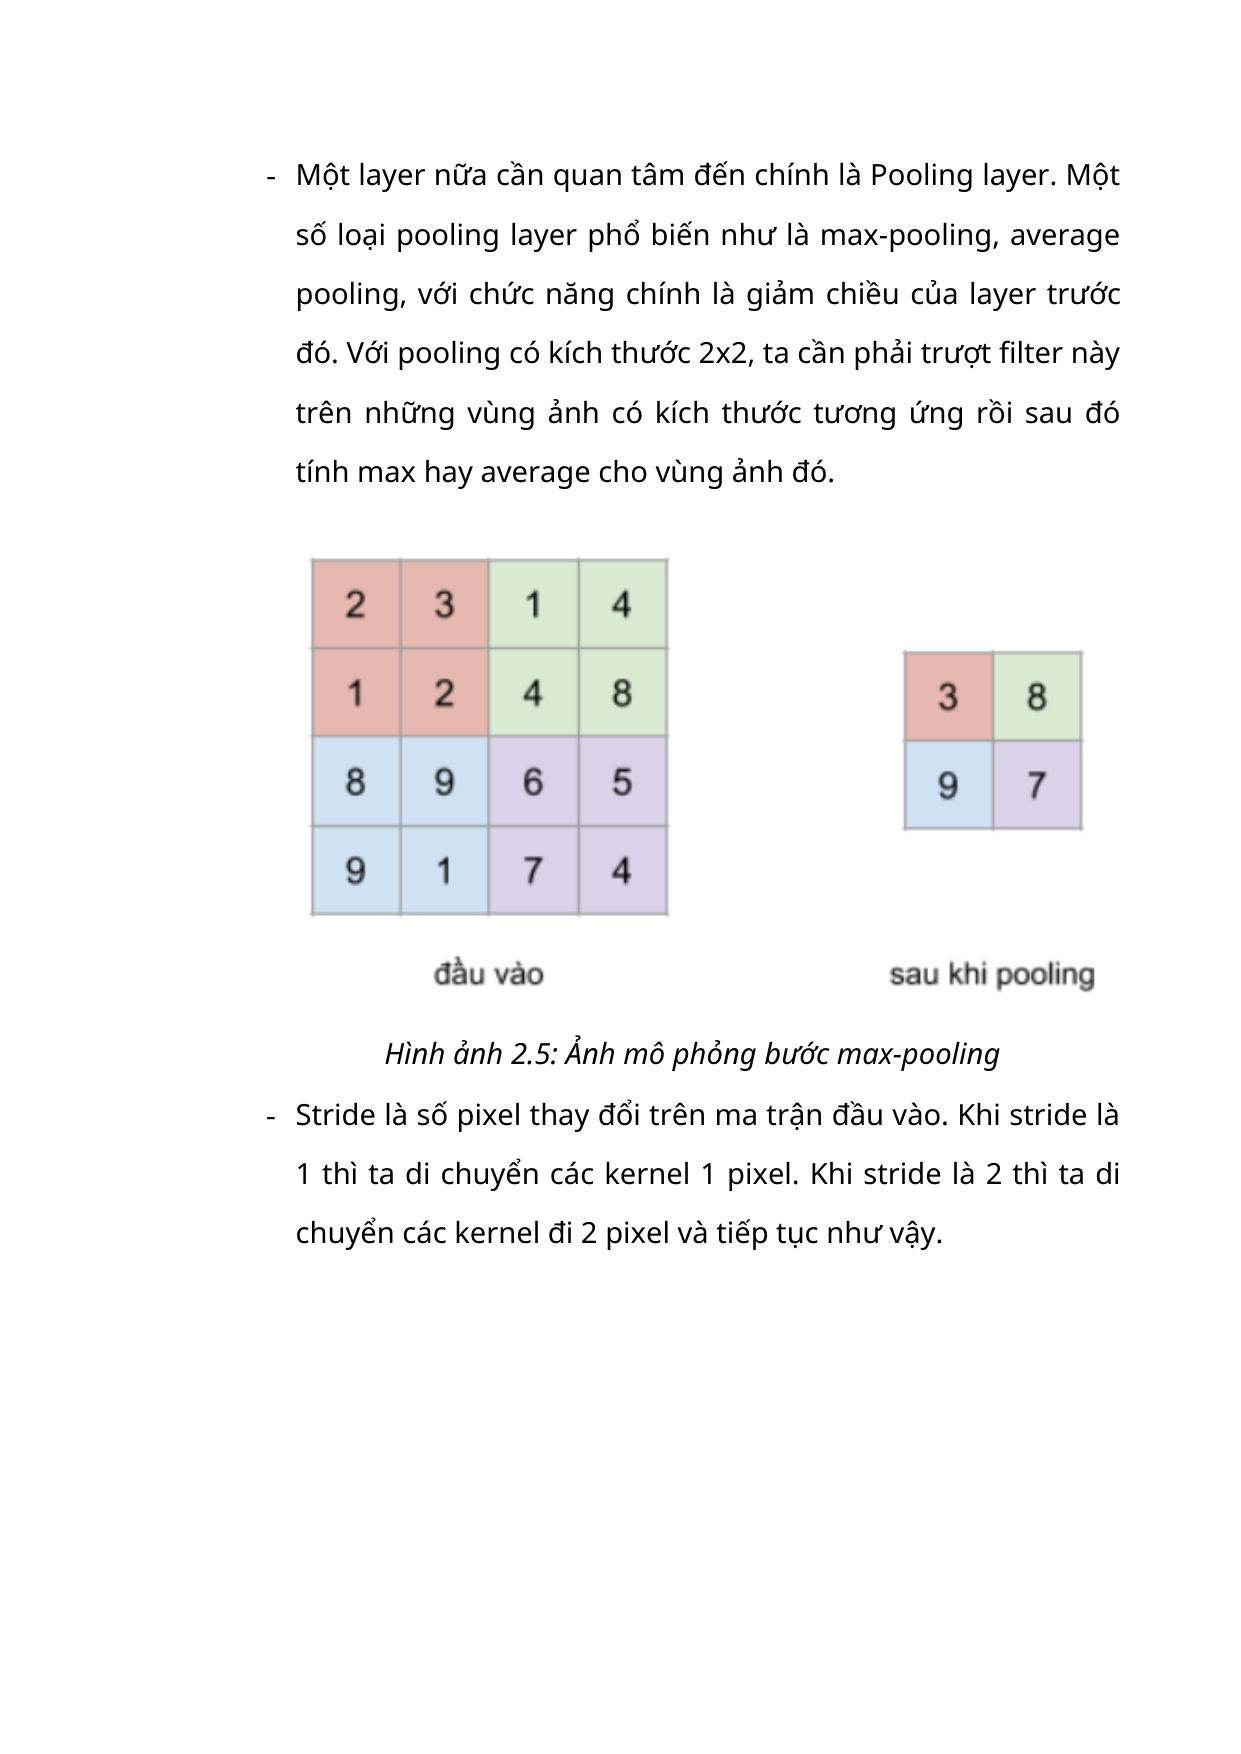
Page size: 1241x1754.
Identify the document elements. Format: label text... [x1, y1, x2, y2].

picture [273, 511, 1115, 1014]
list Một layer nữa cần quan tâm đến chính là Pooling layer. Một số loại pooling layer phổ biến như là max-pooling, average pooling, với chức năng chính là giảm chiều của layer trước đó. Với pooling có kích thước 2x2, ta cần phải trượt filter này trên những vùng ảnh có kích thước tương ứng rồi sau đó tính max hay average cho vùng ảnh đó. [266, 154, 1122, 491]
list Stride là số pixel thay đổi trên ma trận đầu vào. Khi stride là 1 thì ta di chuyển các kernel 1 pixel. Khi stride là 2 thì ta di chuyển các kernel đi 2 pixel và tiếp tục như vậy. [266, 1094, 1122, 1252]
